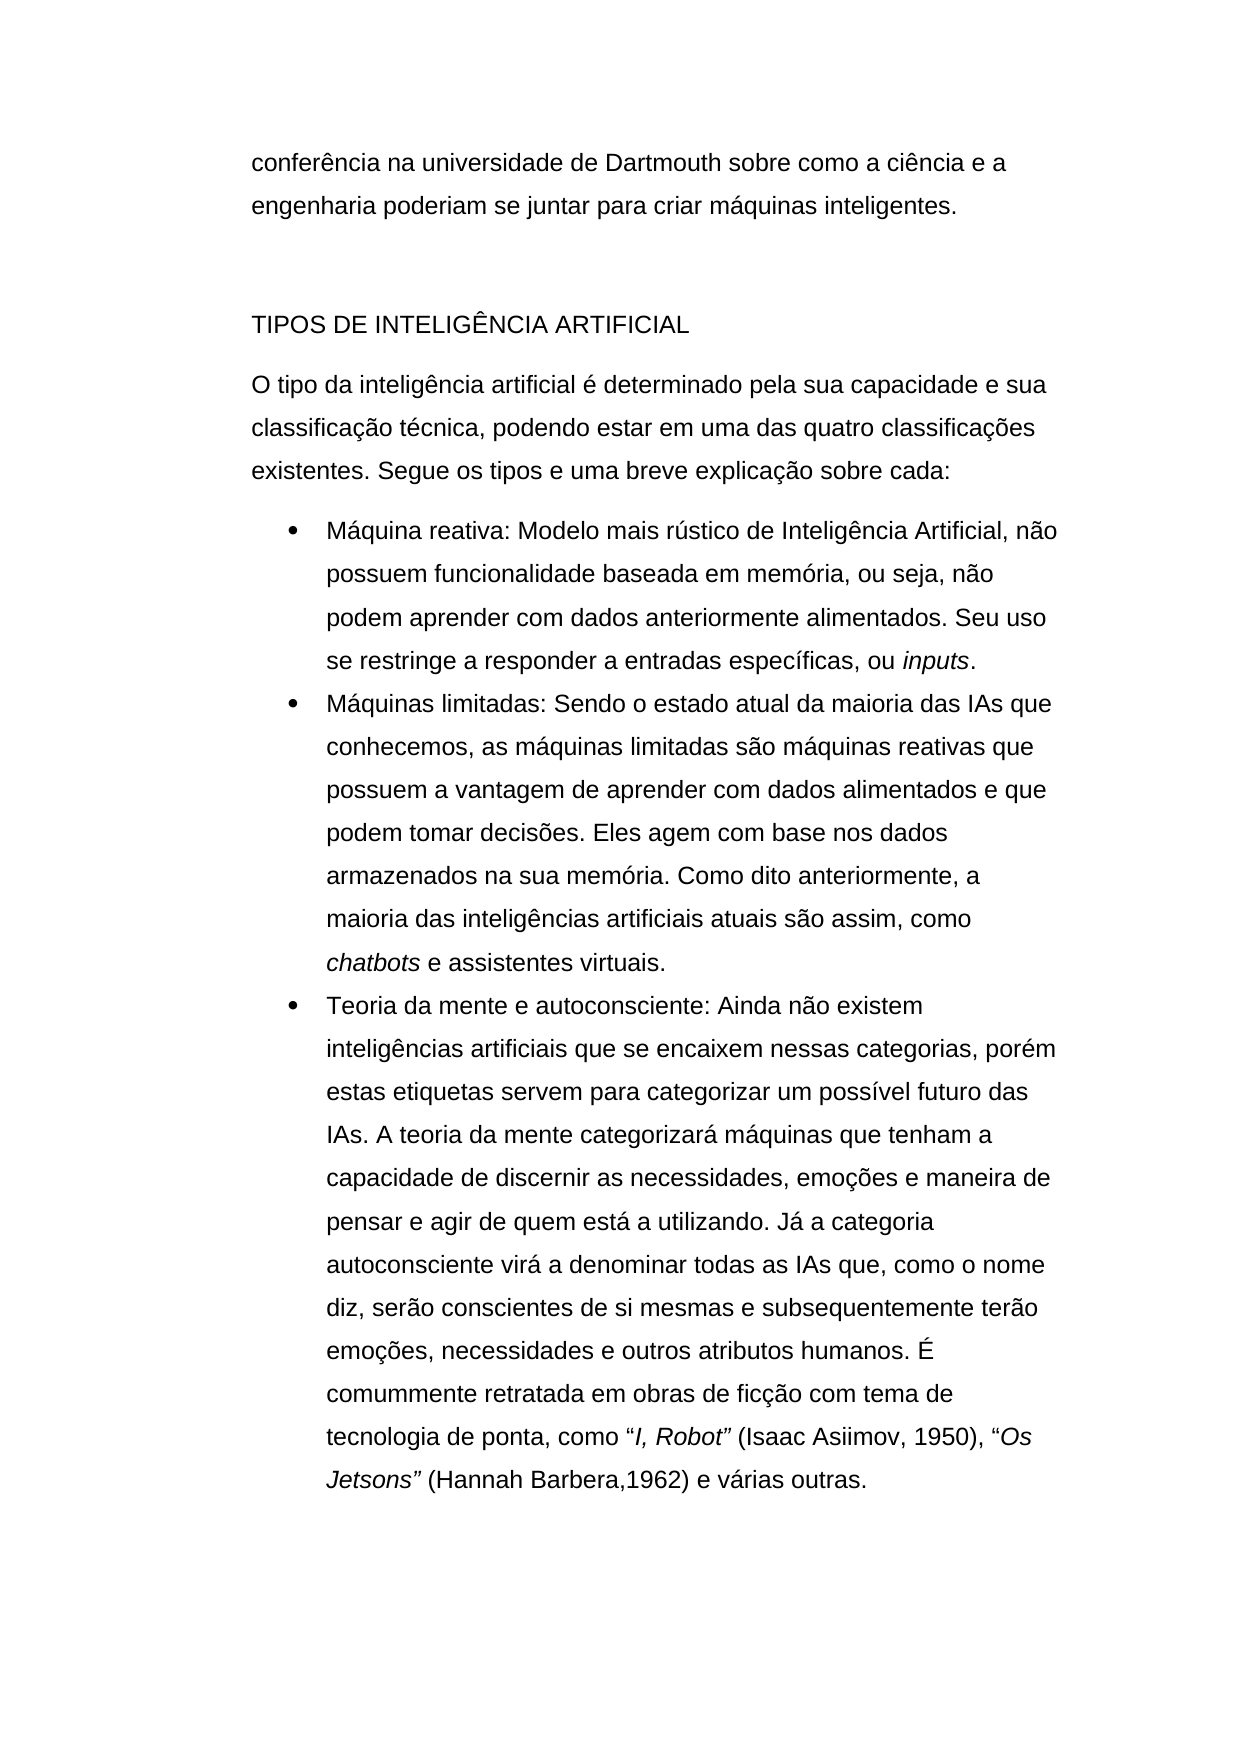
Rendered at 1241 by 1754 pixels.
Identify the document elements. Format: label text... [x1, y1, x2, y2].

list Máquinas limitadas: Sendo o estado atual da maioria das IAs que conhecemos, as máquinas limitadas são máquinas reativas que possuem a vantagem de aprender com dados alimentados e que podem tomar decisões. Eles agem com base nos dados armazenados na sua memória. Como dito anteriormente, a maioria das inteligências artificiais atuais são assim, como chatbots e assistentes virtuais. [288, 689, 1063, 976]
text TIPOS DE INTELIGÊNCIA ARTIFICIAL [251, 310, 1063, 339]
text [251, 148, 1063, 219]
list Teoria da mente e autoconsciente: Ainda não existem inteligências artificiais que se encaixem nessas categorias, porém estas etiquetas servem para categorizar um possível futuro das IAs. A teoria da mente categorizará máquinas que tenham a capacidade de discernir as necessidades, emoções e maneira de pensar e agir de quem está a utilizando. Já a categoria autoconsciente virá a denominar todas as IAs que, como o nome diz, serão conscientes de si mesmas e subsequentemente terão emoções, necessidades e outros atributos humanos. É comummente retratada em obras de ficção com tema de tecnologia de ponta, como “I, Robot” (Isaac Asiimov, 1950), “Os Jetsons” (Hannah Barbera,1962) e várias outras. [288, 991, 1063, 1494]
text O tipo da inteligência artificial é determinado pela sua capacidade e sua classificação técnica, podendo estar em uma das quatro classificações existentes. Segue os tipos e uma breve explicação sobre cada: [251, 370, 1063, 485]
list Máquina reativa: Modelo mais rústico de Inteligência Artificial, não possuem funcionalidade baseada em memória, ou seja, não podem aprender com dados anteriormente alimentados. Seu uso se restringe a responder a entradas específicas, ou inputs. [288, 516, 1063, 674]
